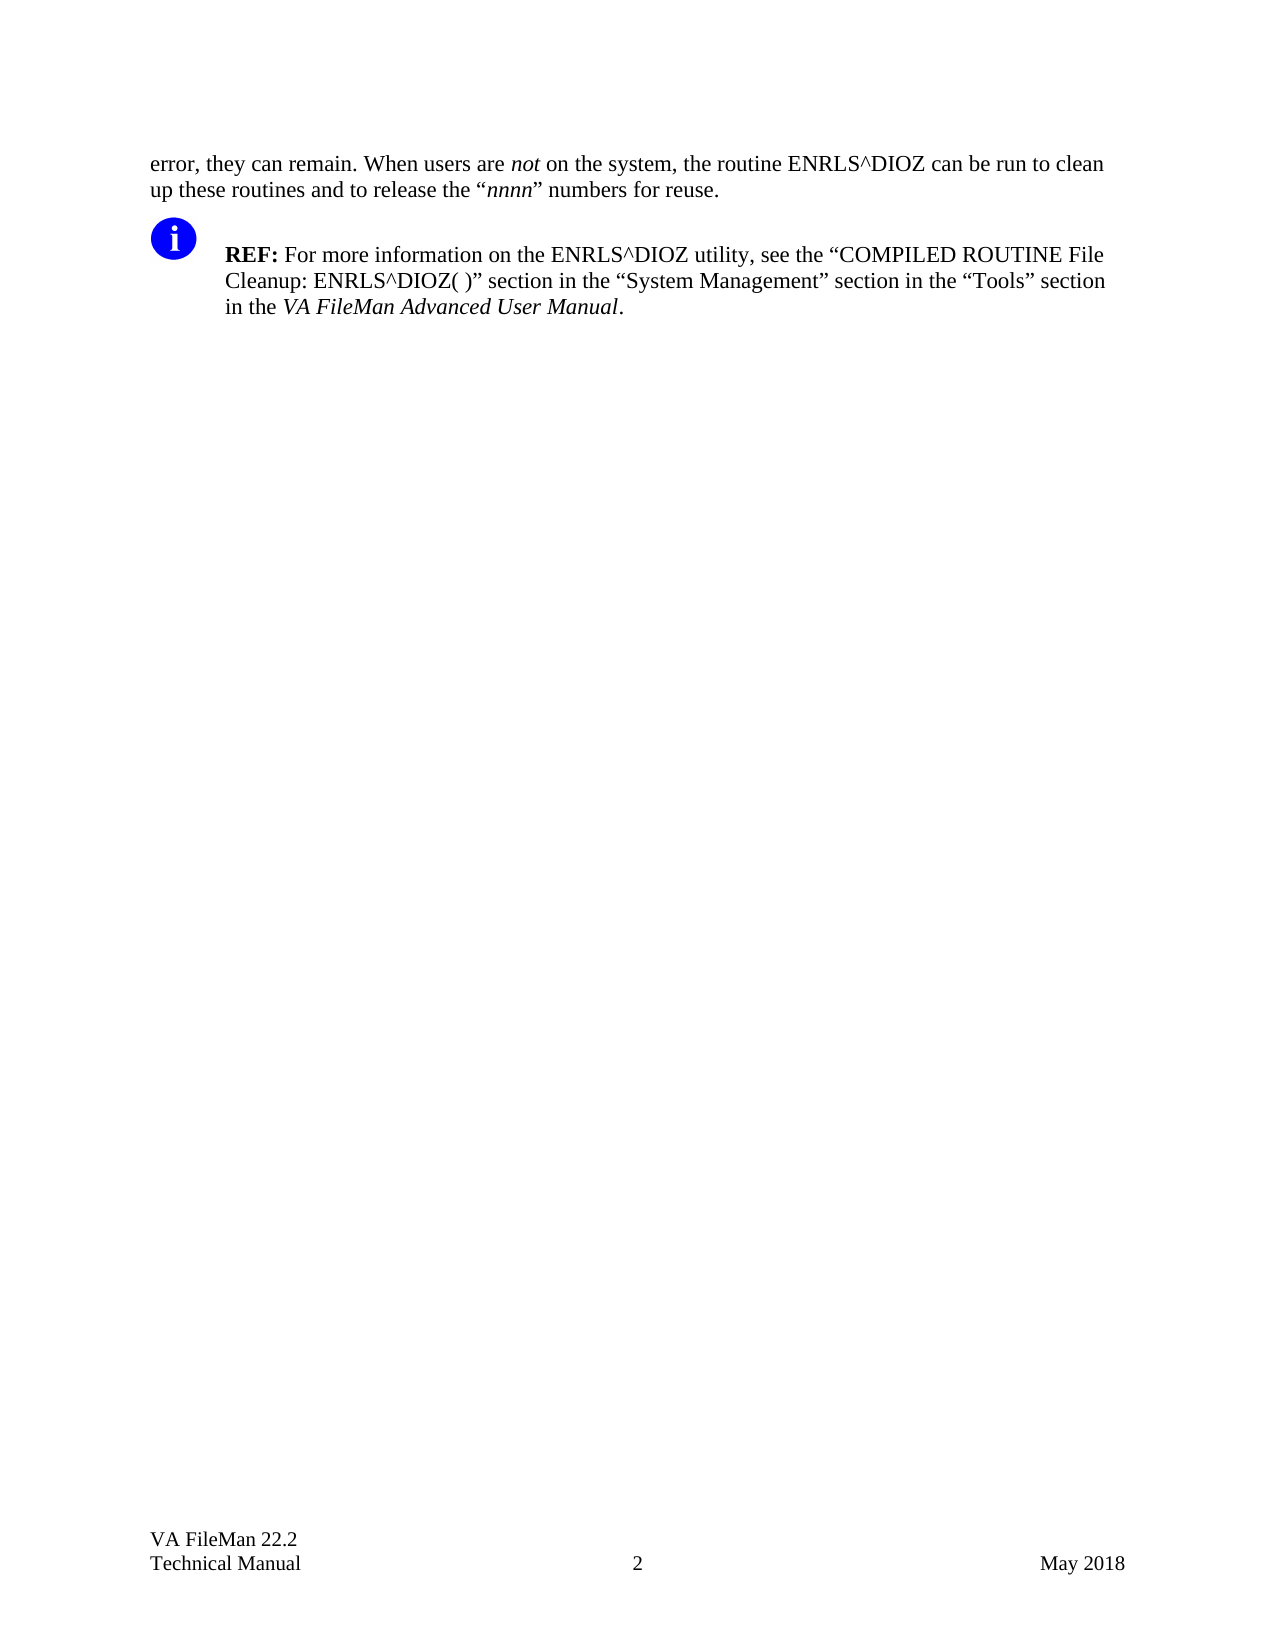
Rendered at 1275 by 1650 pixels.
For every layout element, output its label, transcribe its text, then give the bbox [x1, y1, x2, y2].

picture [150, 215, 197, 262]
text REF: For more information on the ENRLS^DIOZ utility, see the “COMPILED ROUTINE File Cleanup: ENRLS^DIOZ( )” section in the “System Management” section in the “Tools” section in the VA FileMan Advanced User Manual. [150, 215, 1125, 320]
